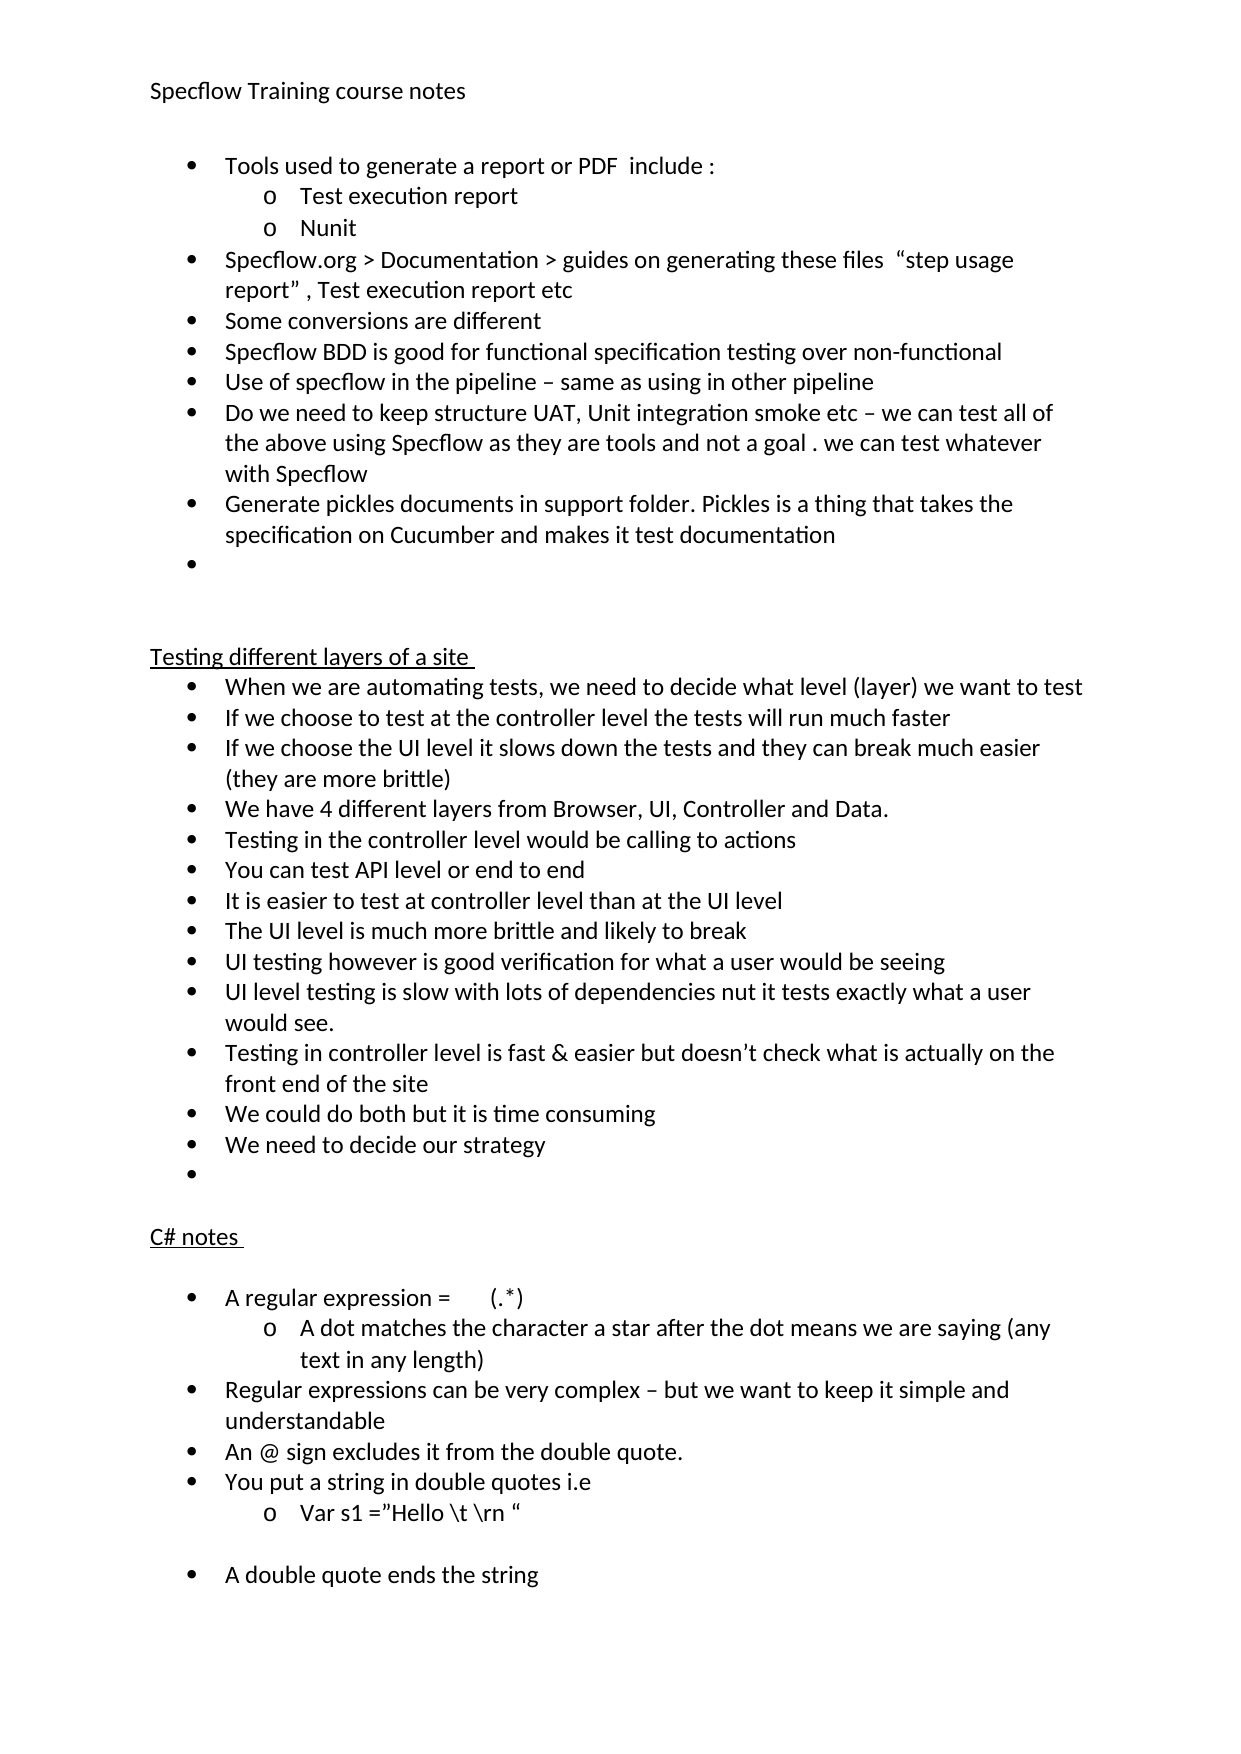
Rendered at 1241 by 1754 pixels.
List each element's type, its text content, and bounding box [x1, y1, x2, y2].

list It is easier to test at controller level than at the UI level [187, 885, 1090, 916]
list If we choose to test at the controller level the tests will run much faster [187, 702, 1090, 732]
list We need to decide our strategy [187, 1129, 1090, 1160]
text Testing different layers of a site [150, 641, 1090, 671]
list When we are automating tests, we need to decide what level (layer) we want to test [187, 671, 1090, 702]
list A regular expression = (.*) [187, 1282, 1090, 1312]
list An @ sign excludes it from the double quote. [187, 1436, 1090, 1466]
text C# notes [150, 1221, 1090, 1251]
list The UI level is much more brittle and likely to break [187, 916, 1090, 946]
list We could do both but it is time consuming [187, 1099, 1090, 1129]
list Do we need to keep structure UAT, Unit integration smoke etc – we can test all of the above using Specflow as they are tools and not a goal . we can test whatever with Specflow [187, 397, 1090, 488]
list Specflow.org > Documentation > guides on generating these files “step usage report” , Test execution report etc [187, 244, 1090, 305]
list Testing in the controller level would be calling to actions [187, 824, 1090, 854]
list UI level testing is slow with lots of dependencies nut it tests exactly what a user would see. [187, 977, 1090, 1038]
list UI testing however is good verification for what a user would be seeing [187, 946, 1090, 977]
list You put a string in double quotes i.e [187, 1466, 1090, 1497]
list You can test API level or end to end [187, 854, 1090, 885]
list Nunit [262, 212, 1090, 244]
list Use of specflow in the pipeline – same as using in other pipeline [187, 366, 1090, 397]
list If we choose the UI level it slows down the tests and they can break much easier (they are more brittle) [187, 732, 1090, 793]
list Some conversions are different [187, 305, 1090, 336]
list A dot matches the character a star after the dot means we are saying (any text in any length) [262, 1312, 1090, 1374]
list Var s1 =”Hello \t \rn “ [262, 1497, 1090, 1528]
list Regular expressions can be very complex – but we want to keep it simple and understandable [187, 1374, 1090, 1436]
list Specflow BDD is good for functional specification testing over non-functional [187, 336, 1090, 366]
list We have 4 different layers from Browser, UI, Controller and Data. [187, 793, 1090, 824]
list Test execution report [262, 181, 1090, 212]
list Generate pickles documents in support folder. Pickles is a thing that takes the specification on Cucumber and makes it test documentation [187, 488, 1090, 549]
list A double quote ends the string [187, 1559, 1090, 1589]
list Testing in controller level is fast & easier but doesn’t check what is actually on the front end of the site [187, 1038, 1090, 1099]
list Tools used to generate a report or PDF include : [187, 150, 1090, 181]
